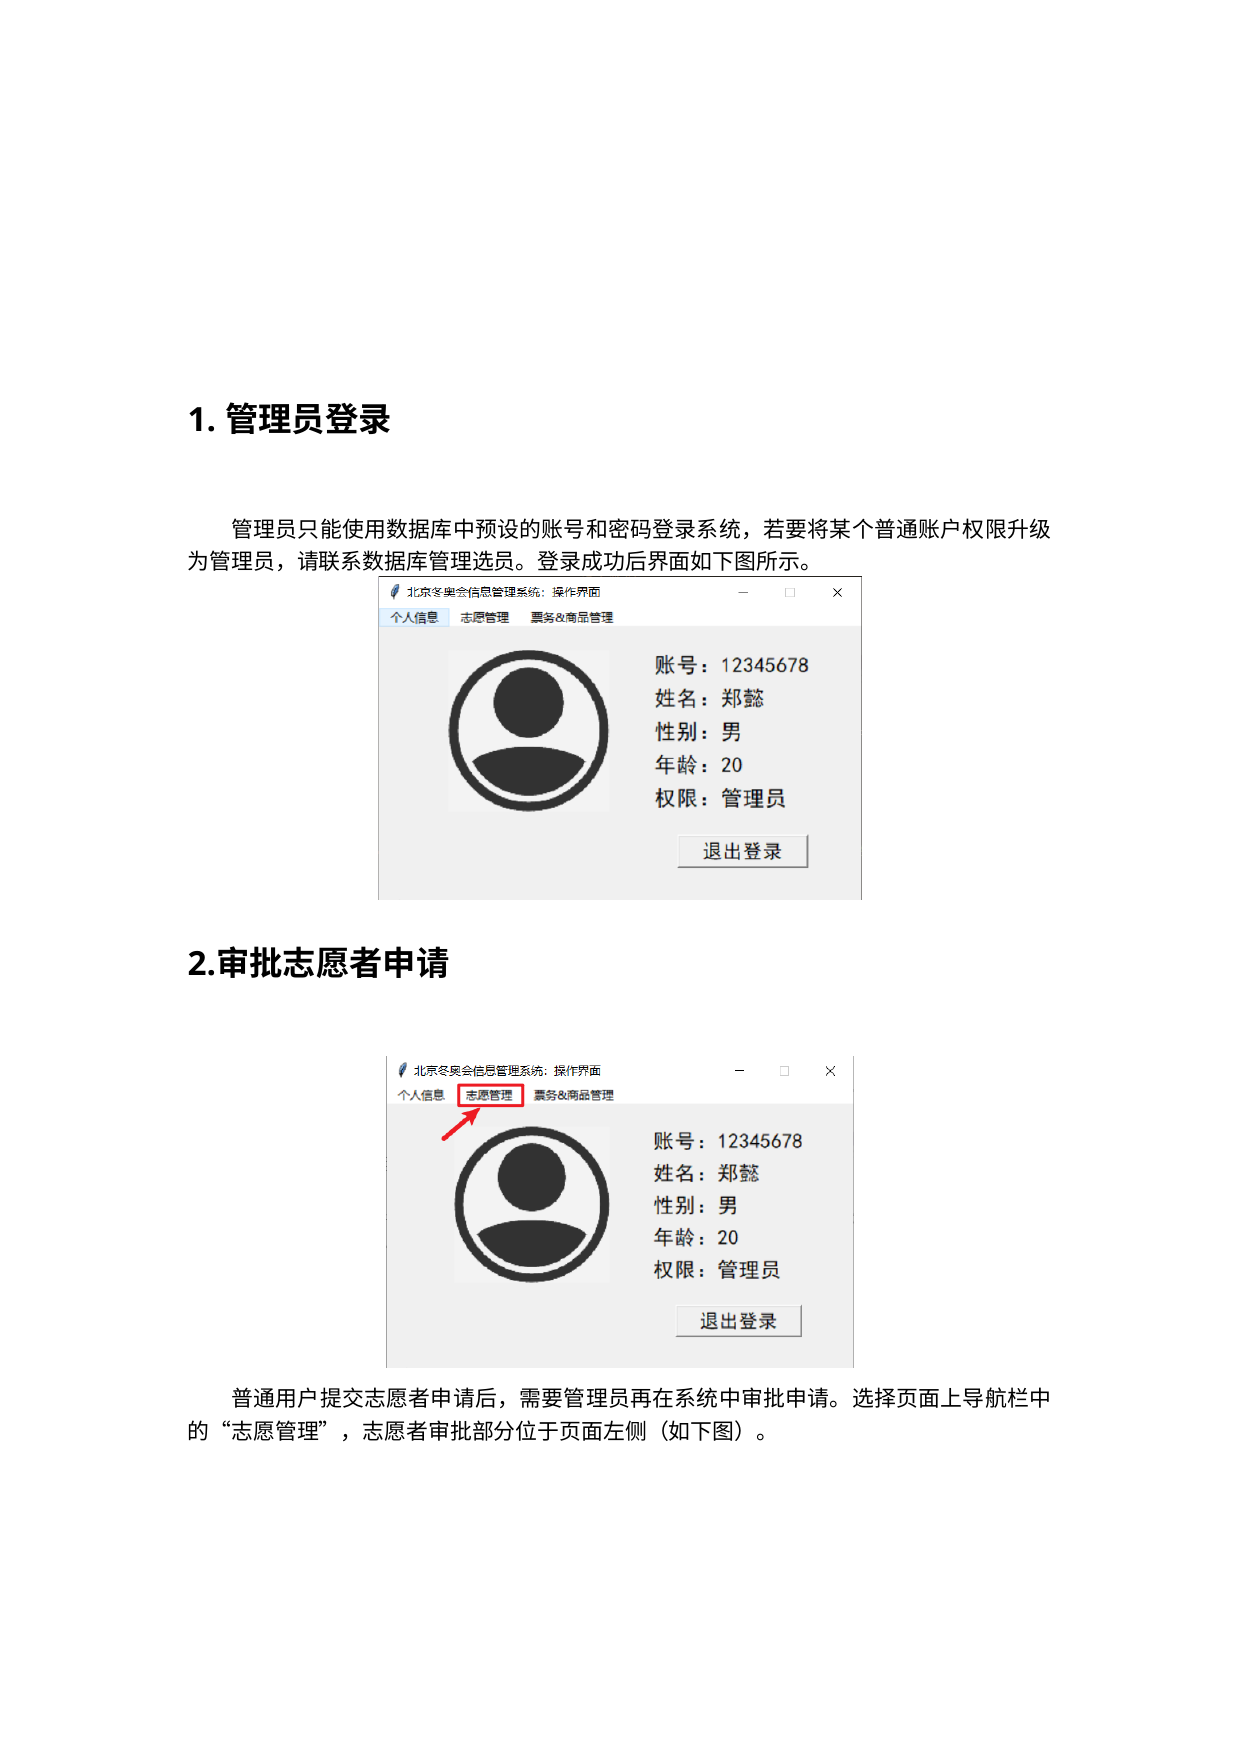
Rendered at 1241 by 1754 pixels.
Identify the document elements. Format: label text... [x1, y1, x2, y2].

subtitle 管理员登录 [187, 384, 1053, 449]
text 普通用户提交志愿者申请后，需要管理员再在系统中审批申请。选择页面上导航栏中的“志愿管理”，志愿者审批部分位于页面左侧（如下图）。 [187, 1381, 1053, 1446]
subtitle 2.审批志愿者申请 [187, 928, 1053, 993]
text 管理员只能使用数据库中预设的账号和密码登录系统，若要将某个普通账户权限升级为管理员，请联系数据库管理选员。登录成功后界面如下图所示。 [187, 511, 1053, 576]
picture [378, 576, 862, 900]
picture [386, 1056, 854, 1368]
